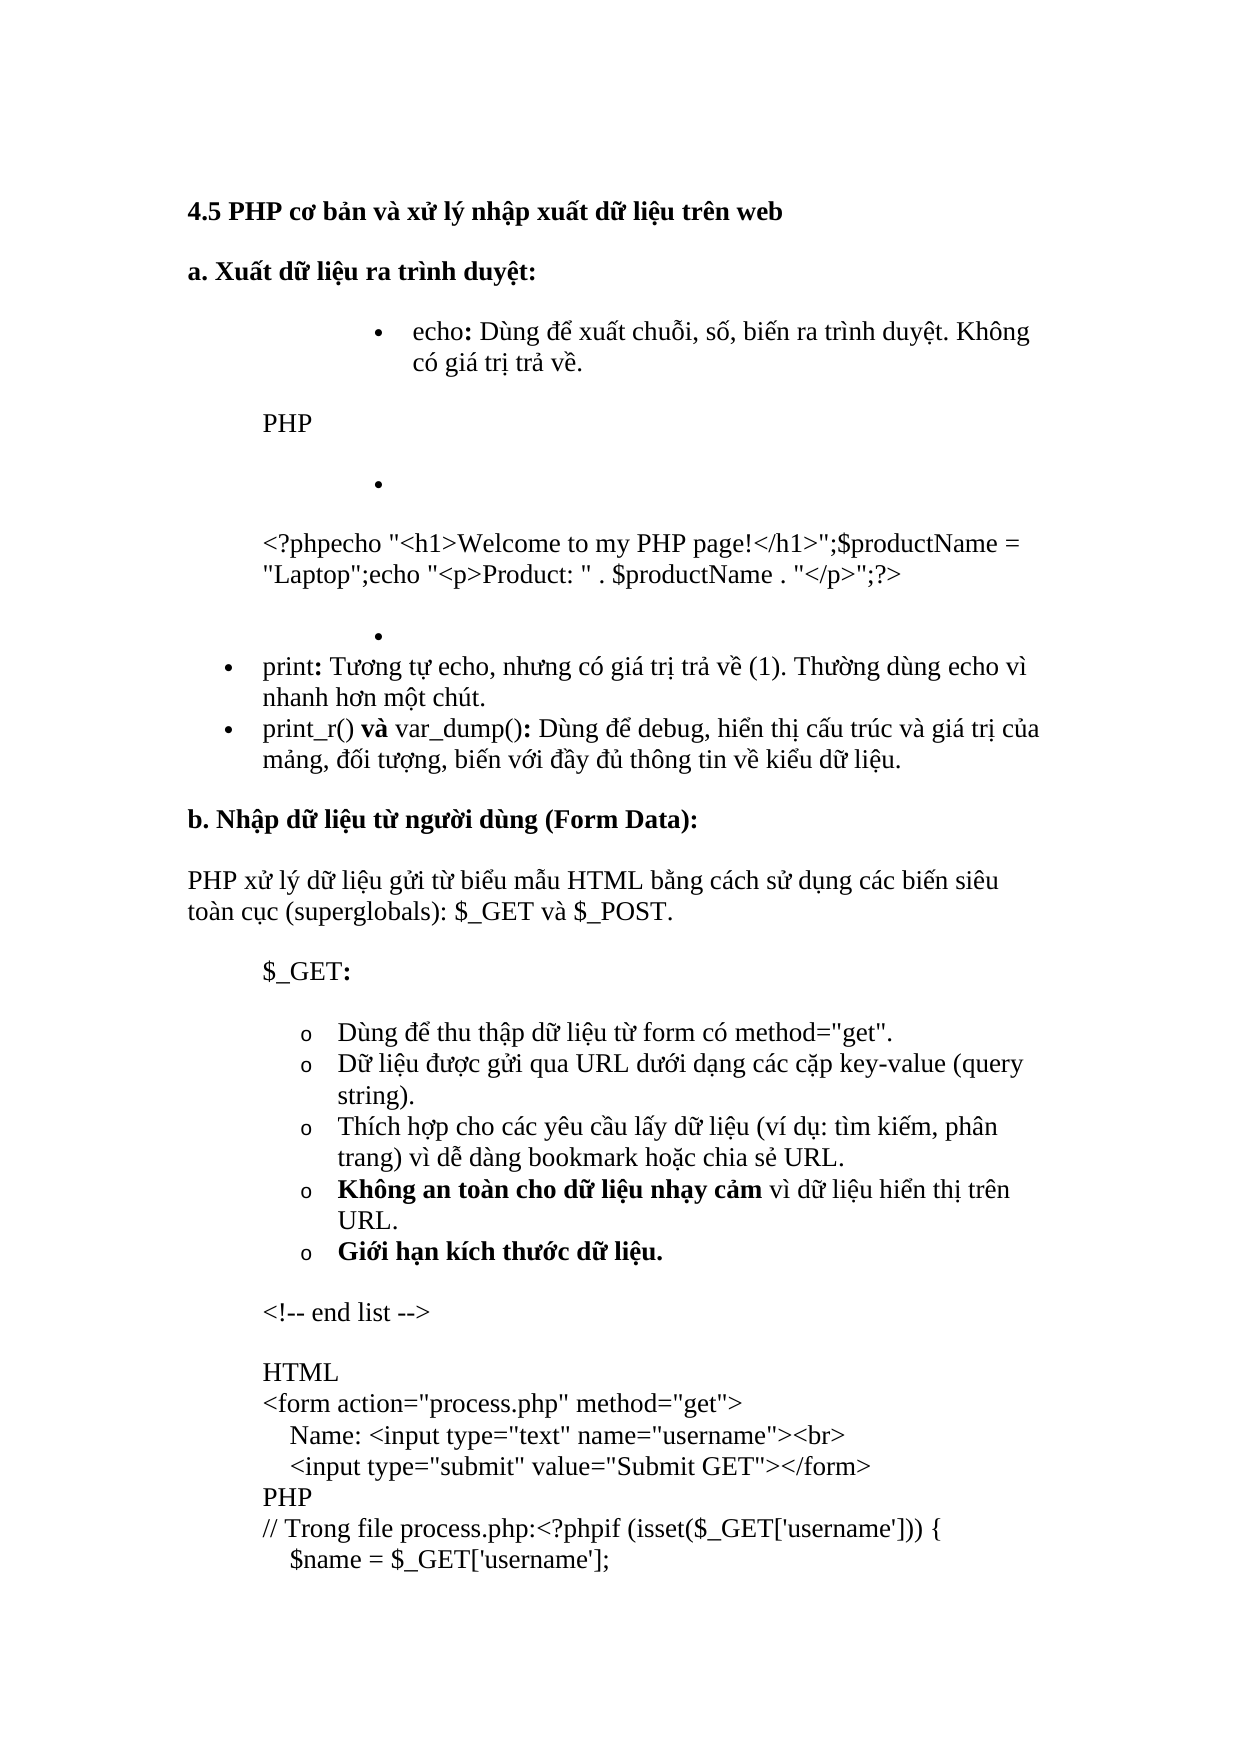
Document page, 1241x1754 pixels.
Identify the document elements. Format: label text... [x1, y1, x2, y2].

subtitle 4.5 PHP cơ bản và xử lý nhập xuất dữ liệu trên web [187, 194, 1053, 226]
text $name = $_GET['username']; [262, 1543, 1053, 1574]
text <!-- end list --> [262, 1296, 1053, 1327]
text a. Xuất dữ liệu ra trình duyệt: [187, 255, 1053, 286]
text // Trong file process.php:<?phpif (isset($_GET['username'])) { [262, 1512, 1053, 1543]
list echo: Dùng để xuất chuỗi, số, biến ra trình duyệt. Không có giá trị trả về. [375, 315, 1053, 377]
text HTML [262, 1356, 1053, 1388]
text <?phpecho "<h1>Welcome to my PHP page!</h1>";$productName = "Laptop";echo "<p>Product: " . $productName . "</p>";?> [262, 527, 1053, 589]
text PHP xử lý dữ liệu gửi từ biểu mẫu HTML bằng cách sử dụng các biến siêu toàn cục (superglobals): $_GET và $_POST. [187, 864, 1053, 926]
text Name: <input type="text" name="username"><br> [262, 1419, 1053, 1450]
list Dữ liệu được gửi qua URL dưới dạng các cặp key-value (query string). [300, 1047, 1053, 1110]
text <input type="submit" value="Submit GET"></form> [262, 1450, 1053, 1481]
list print_r() và var_dump(): Dùng để debug, hiển thị cấu trúc và giá trị của mảng, đối tượng, biến với đầy đủ thông tin về kiểu dữ liệu. [225, 712, 1053, 774]
list print: Tương tự echo, nhưng có giá trị trả về (1). Thường dùng echo vì nhanh hơn một chút. [225, 650, 1053, 712]
text PHP [262, 407, 1053, 438]
list Không an toàn cho dữ liệu nhạy cảm vì dữ liệu hiển thị trên URL. [300, 1173, 1053, 1235]
text b. Nhập dữ liệu từ người dùng (Form Data): [187, 804, 1053, 835]
list Dùng để thu thập dữ liệu từ form có method="get". [300, 1016, 1053, 1047]
text PHP [262, 1481, 1053, 1512]
list Thích hợp cho các yêu cầu lấy dữ liệu (ví dụ: tìm kiếm, phân trang) vì dễ dàng bookmark hoặc chia sẻ URL. [300, 1110, 1053, 1173]
text <form action="process.php" method="get"> [262, 1388, 1053, 1419]
text $_GET: [262, 955, 1053, 987]
list Giới hạn kích thước dữ liệu. [300, 1235, 1053, 1267]
